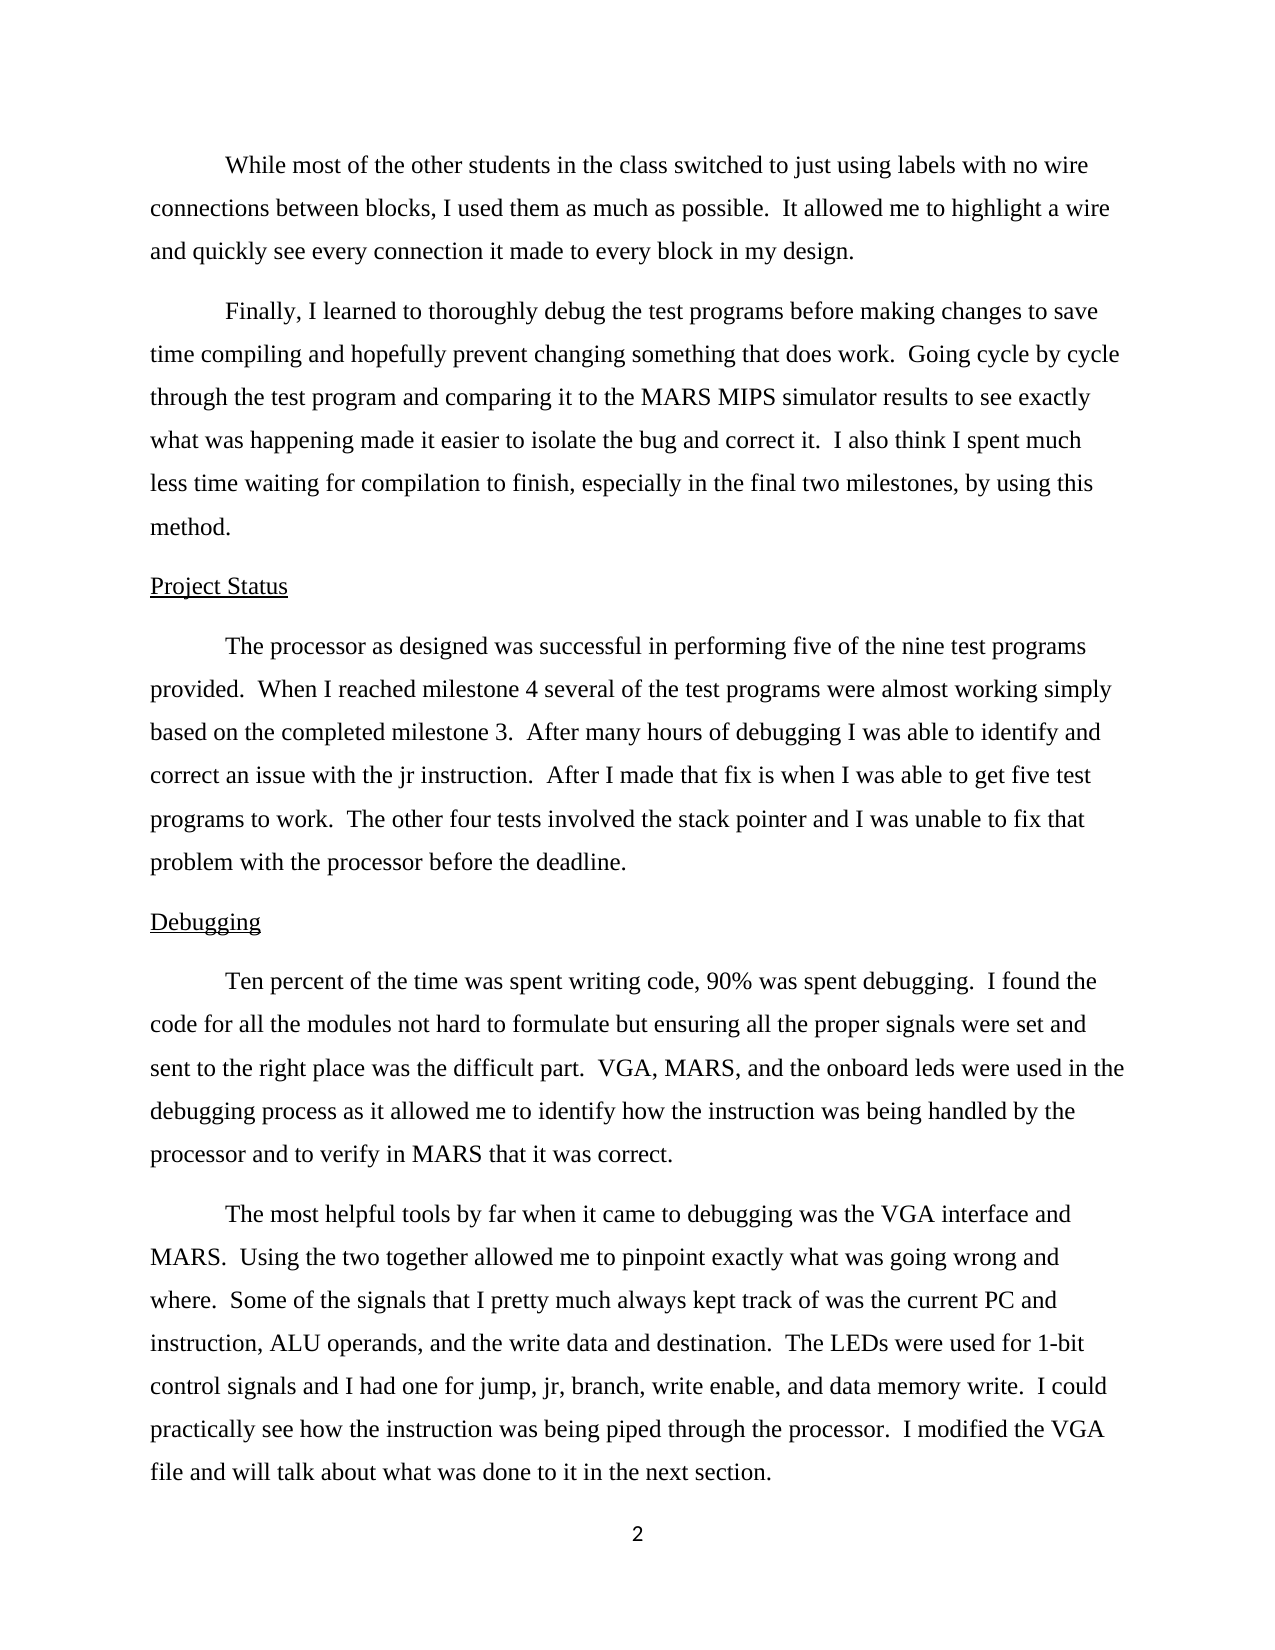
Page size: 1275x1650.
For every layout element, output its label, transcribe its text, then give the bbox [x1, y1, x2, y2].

text Debugging [150, 907, 1125, 935]
text Project Status [150, 571, 1125, 600]
text The processor as designed was successful in performing five of the nine test programs provided. When I reached milestone 4 several of the test programs were almost working simply based on the completed milestone 3. After many hours of debugging I was able to identify and correct an issue with the jr instruction. After I made that fix is when I was able to get five test programs to work. The other four tests involved the stack pointer and I was unable to fix that problem with the processor before the deadline. [150, 631, 1125, 876]
text The most helpful tools by far when it came to debugging was the VGA interface and MARS. Using the two together allowed me to pinpoint exactly what was going wrong and where. Some of the signals that I pretty much always kept track of was the current PC and instruction, ALU operands, and the write data and destination. The LEDs were used for 1-bit control signals and I had one for jump, jr, branch, write enable, and data memory write. I could practically see how the instruction was being piped through the processor. I modified the VGA file and will talk about what was done to it in the next section. [150, 1199, 1125, 1486]
text Ten percent of the time was spent writing code, 90% was spent debugging. I found the code for all the modules not hard to formulate but ensuring all the proper signals were set and sent to the right place was the difficult part. VGA, MARS, and the onboard leds were used in the debugging process as it allowed me to identify how the instruction was being handled by the processor and to verify in MARS that it was correct. [150, 966, 1125, 1168]
text Finally, I learned to thoroughly debug the test programs before making changes to save time compiling and hopefully prevent changing something that does work. Going cycle by cycle through the test program and comparing it to the MARS MIPS simulator results to see exactly what was happening made it easier to isolate the bug and correct it. I also think I spent much less time waiting for compilation to finish, especially in the final two milestones, by using this method. [150, 296, 1125, 540]
text While most of the other students in the class switched to just using labels with no wire connections between blocks, I used them as much as possible. It allowed me to highlight a wire and quickly see every connection it made to every block in my design. [150, 150, 1125, 265]
